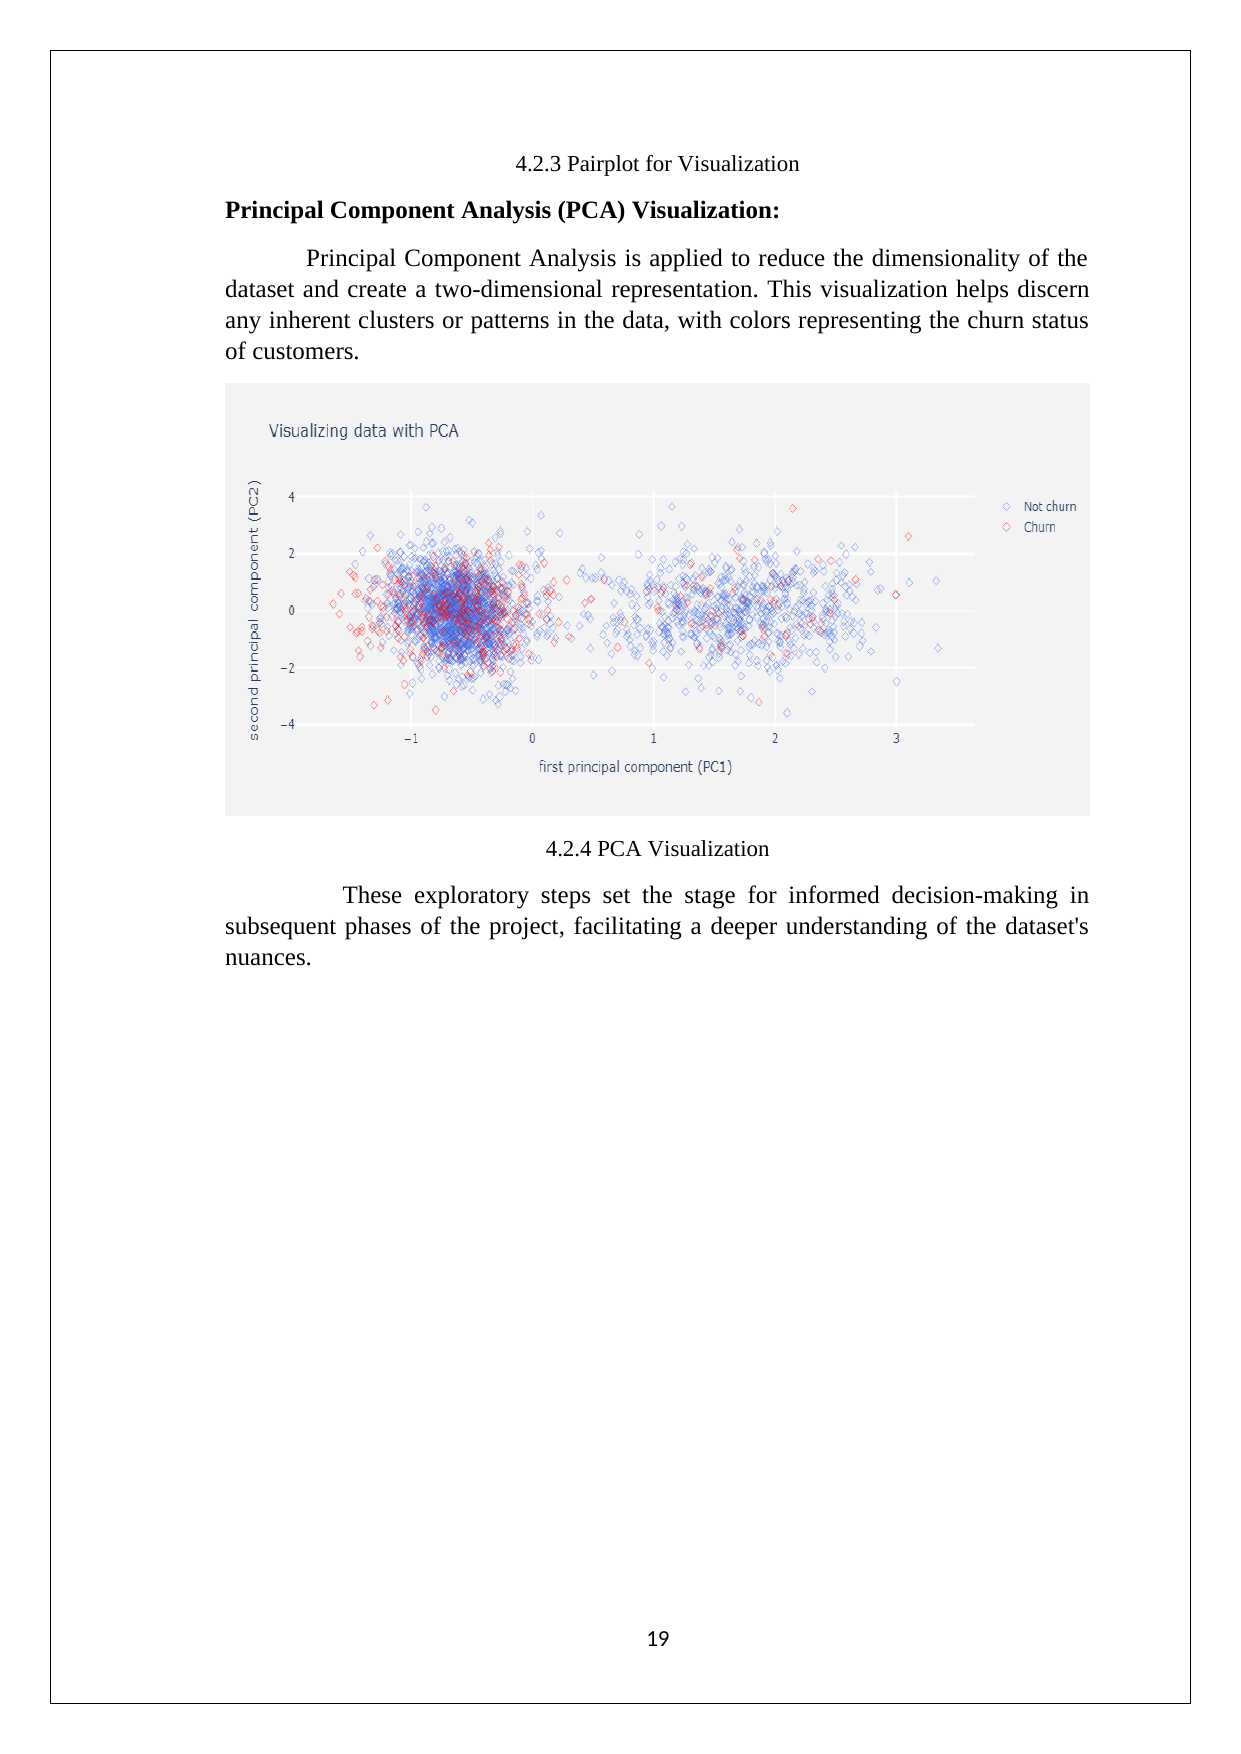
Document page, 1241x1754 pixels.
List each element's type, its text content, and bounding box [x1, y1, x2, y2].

text Principal Component Analysis (PCA) Visualization: [225, 195, 1090, 224]
text 4.2.4 PCA Visualization [225, 835, 1090, 861]
text 4.2.3 Pairplot for Visualization [225, 150, 1090, 176]
text Principal Component Analysis is applied to reduce the dimensionality of the dataset and create a two-dimensional representation. This visualization helps discern any inherent clusters or patterns in the data, with colors representing the churn status of customers. [225, 243, 1090, 365]
picture [225, 383, 1091, 816]
text These exploratory steps set the stage for informed decision-making in subsequent phases of the project, facilitating a deeper understanding of the dataset's nuances. [225, 880, 1090, 971]
